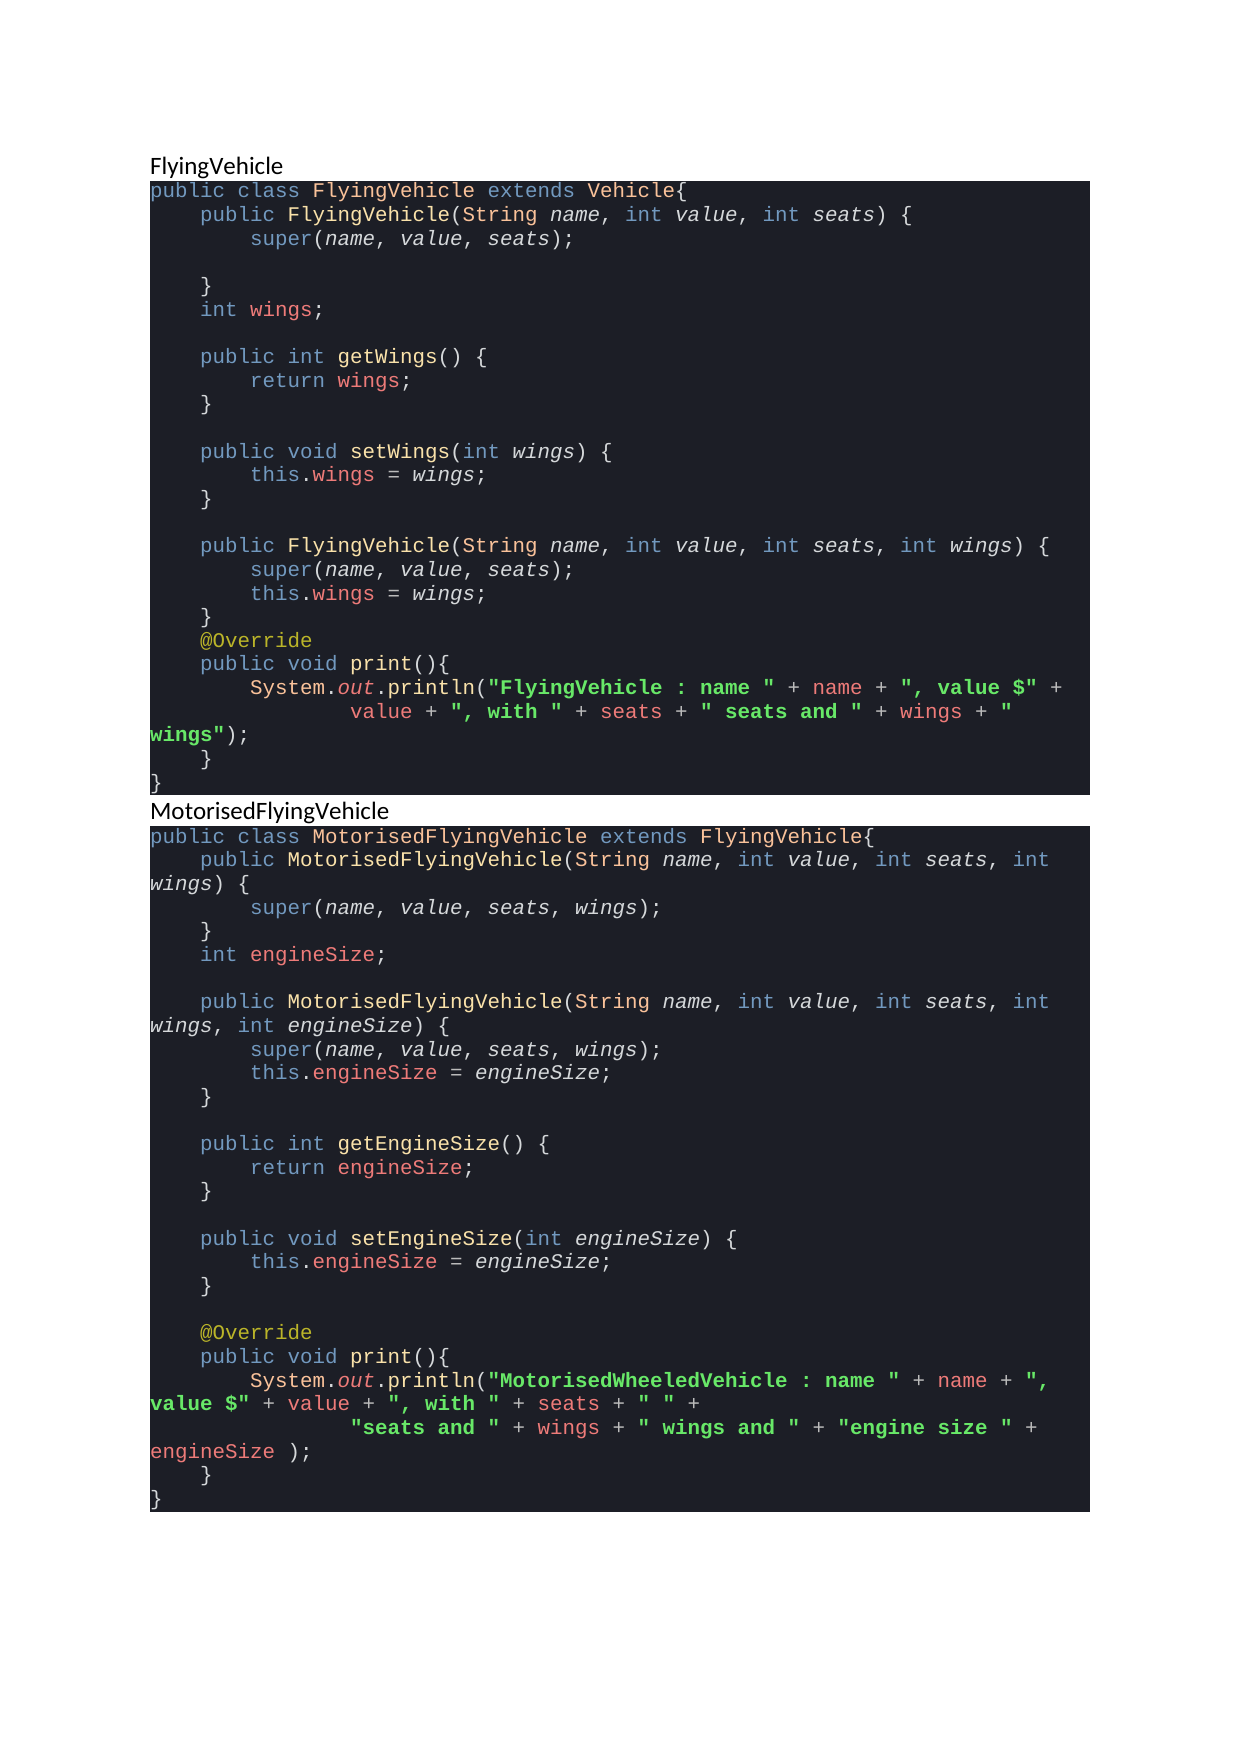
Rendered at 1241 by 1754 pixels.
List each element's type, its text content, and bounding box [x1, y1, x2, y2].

text public class FlyingVehicle extends Vehicle{ public FlyingVehicle(String name, int value, int seats) { super(name, value, seats); } int wings; public int getWings() { return wings; } public void setWings(int wings) { this.wings = wings; } public FlyingVehicle(String name, int value, int seats, int wings) { super(name, value, seats); this.wings = wings; } @Override public void print(){ System.out.println("FlyingVehicle : name " + name + ", value $" + value + ", with " + seats + " seats and " + wings + " wings"); } } [150, 181, 1090, 795]
text FlyingVehicle [150, 150, 1090, 181]
text public class MotorisedFlyingVehicle extends FlyingVehicle{ public MotorisedFlyingVehicle(String name, int value, int seats, int wings) { super(name, value, seats, wings); } int engineSize; public MotorisedFlyingVehicle(String name, int value, int seats, int wings, int engineSize) { super(name, value, seats, wings); this.engineSize = engineSize; } public int getEngineSize() { return engineSize; } public void setEngineSize(int engineSize) { this.engineSize = engineSize; } @Override public void print(){ System.out.println("MotorisedWheeledVehicle : name " + name + ", value $" + value + ", with " + seats + " " + "seats and " + wings + " wings and " + "engine size " + engineSize ); } } [150, 826, 1090, 1512]
text MotorisedFlyingVehicle [150, 795, 1090, 826]
